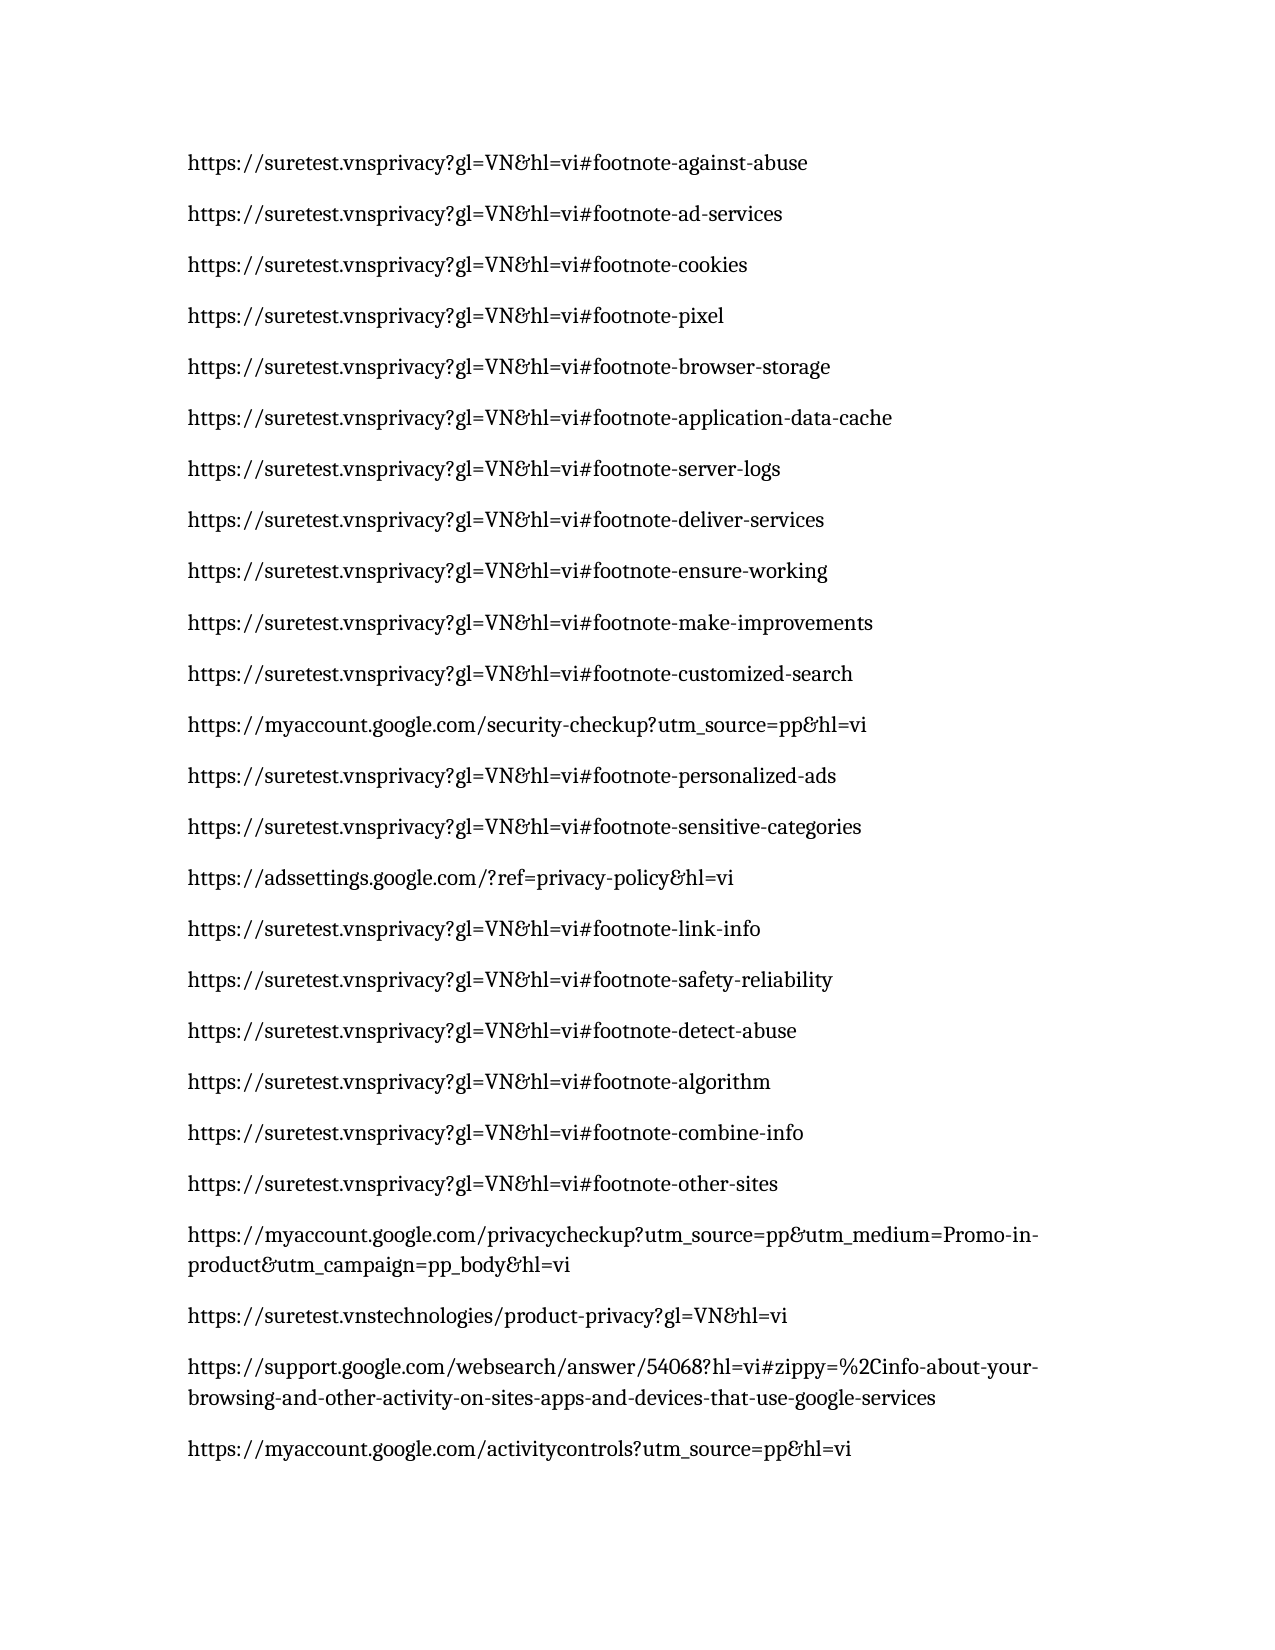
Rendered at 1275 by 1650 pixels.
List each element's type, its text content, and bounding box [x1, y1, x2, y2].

text https://suretest.vnsprivacy?gl=VN&hl=vi#footnote-safety-reliability [187, 967, 1087, 993]
text https://suretest.vnsprivacy?gl=VN&hl=vi#footnote-customized-search [187, 660, 1087, 687]
text https://suretest.vnsprivacy?gl=VN&hl=vi#footnote-combine-info [187, 1120, 1087, 1146]
text https://adssettings.google.com/?ref=privacy-policy&hl=vi [187, 864, 1087, 891]
text https://suretest.vnsprivacy?gl=VN&hl=vi#footnote-server-logs [187, 456, 1087, 483]
text https://suretest.vnsprivacy?gl=VN&hl=vi#footnote-application-data-cache [187, 405, 1087, 432]
text https://suretest.vnsprivacy?gl=VN&hl=vi#footnote-detect-abuse [187, 1018, 1087, 1044]
text https://suretest.vnsprivacy?gl=VN&hl=vi#footnote-algorithm [187, 1069, 1087, 1095]
text https://suretest.vnsprivacy?gl=VN&hl=vi#footnote-pixel [187, 303, 1087, 329]
text https://myaccount.google.com/privacycheckup?utm_source=pp&utm_medium=Promo-in-product&utm_campaign=pp_body&hl=vi [187, 1222, 1087, 1278]
text https://suretest.vnsprivacy?gl=VN&hl=vi#footnote-make-improvements [187, 609, 1087, 636]
text https://suretest.vnsprivacy?gl=VN&hl=vi#footnote-sensitive-categories [187, 813, 1087, 840]
text https://suretest.vnsprivacy?gl=VN&hl=vi#footnote-deliver-services [187, 507, 1087, 534]
text https://suretest.vnsprivacy?gl=VN&hl=vi#footnote-ensure-working [187, 558, 1087, 585]
text https://support.google.com/websearch/answer/54068?hl=vi#zippy=%2Cinfo-about-your-browsing-and-other-activity-on-sites-apps-and-devices-that-use-google-services [187, 1354, 1087, 1411]
text https://suretest.vnsprivacy?gl=VN&hl=vi#footnote-against-abuse [187, 150, 1087, 176]
text https://suretest.vnsprivacy?gl=VN&hl=vi#footnote-cookies [187, 252, 1087, 278]
text https://suretest.vnsprivacy?gl=VN&hl=vi#footnote-link-info [187, 916, 1087, 942]
text https://suretest.vnsprivacy?gl=VN&hl=vi#footnote-personalized-ads [187, 762, 1087, 789]
text https://myaccount.google.com/security-checkup?utm_source=pp&hl=vi [187, 711, 1087, 738]
text https://suretest.vnsprivacy?gl=VN&hl=vi#footnote-browser-storage [187, 354, 1087, 381]
text https://myaccount.google.com/activitycontrols?utm_source=pp&hl=vi [187, 1435, 1087, 1462]
text https://suretest.vnsprivacy?gl=VN&hl=vi#footnote-other-sites [187, 1171, 1087, 1197]
text https://suretest.vnstechnologies/product-privacy?gl=VN&hl=vi [187, 1303, 1087, 1329]
text https://suretest.vnsprivacy?gl=VN&hl=vi#footnote-ad-services [187, 201, 1087, 227]
